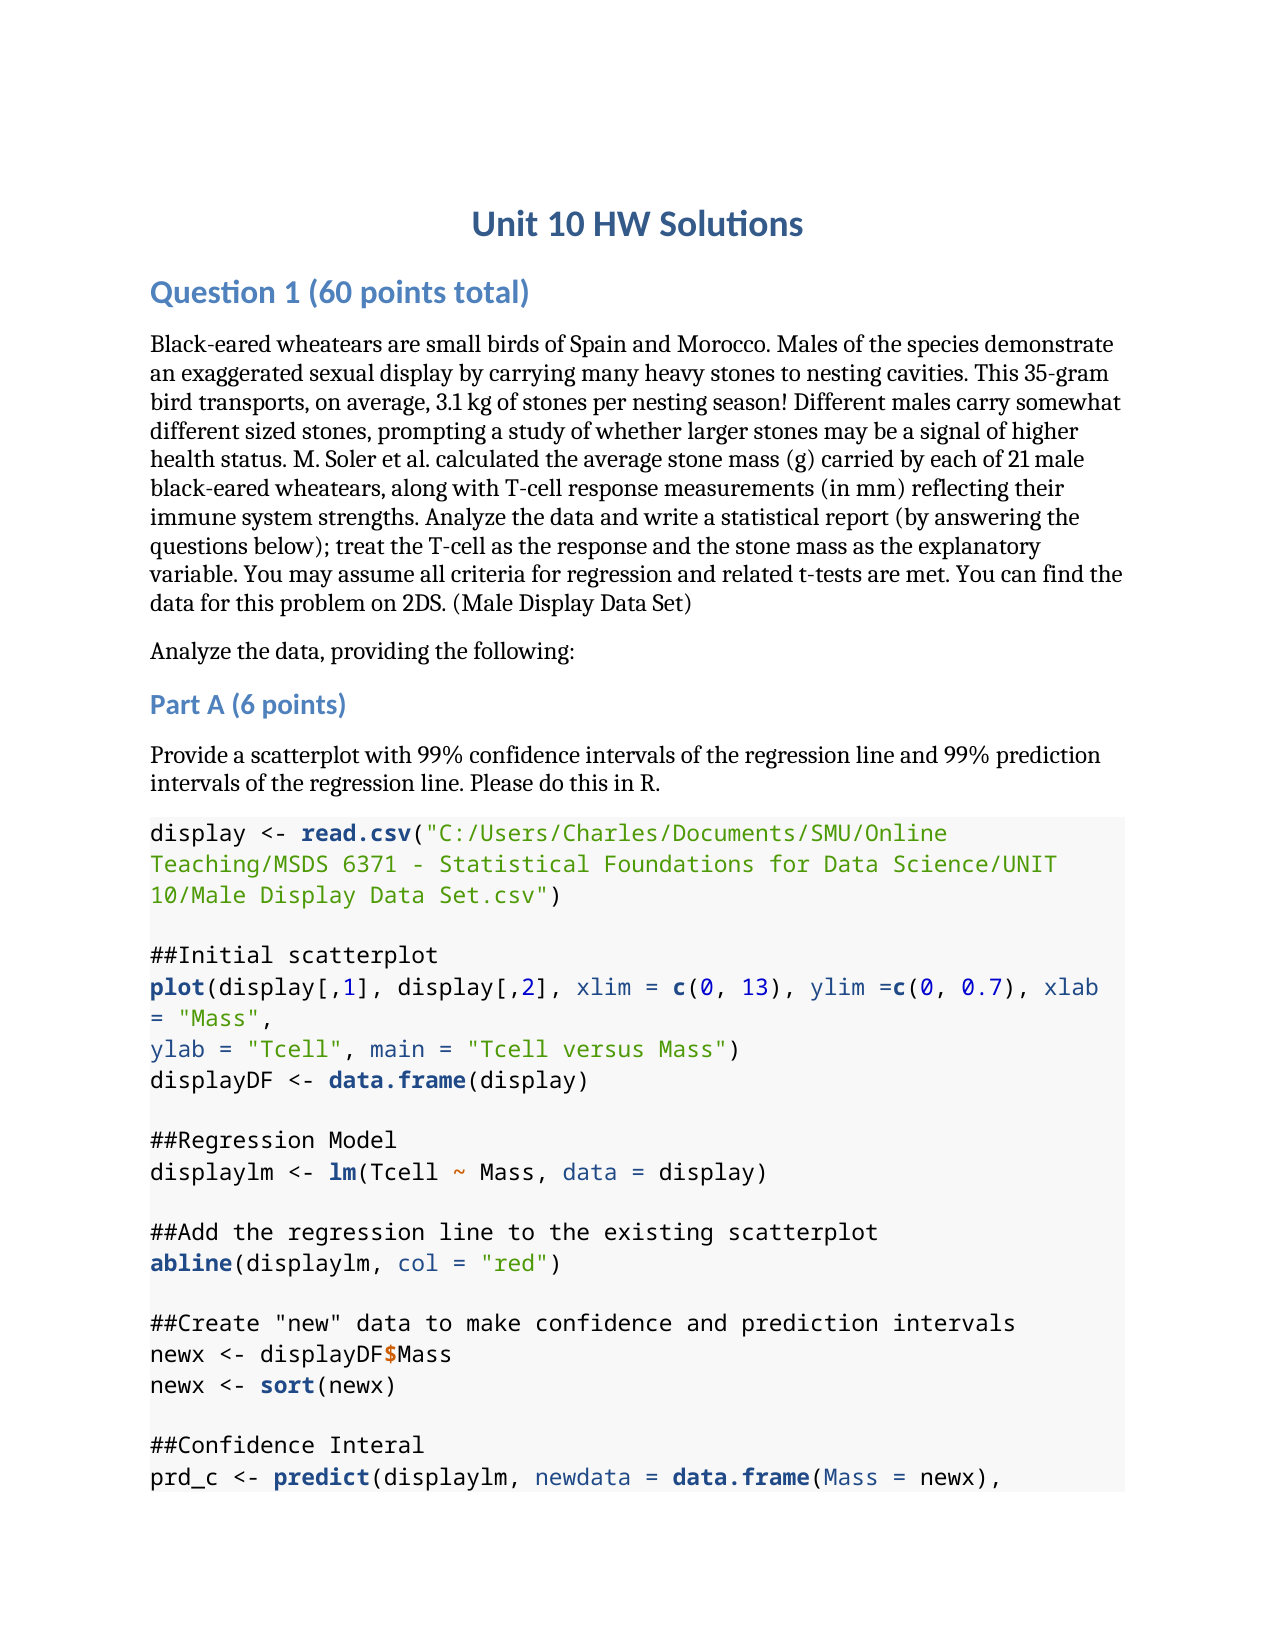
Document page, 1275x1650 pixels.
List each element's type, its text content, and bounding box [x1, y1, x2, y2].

text Black-eared wheatears are small birds of Spain and Morocco. Males of the species demonstrate an exaggerated sexual display by carrying many heavy stones to nesting cavities. This 35-gram bird transports, on average, 3.1 kg of stones per nesting season! Different males carry somewhat different sized stones, prompting a study of whether larger stones may be a signal of higher health status. M. Soler et al. calculated the average stone mass (g) carried by each of 21 male black-eared wheatears, along with T-cell response measurements (in mm) reflecting their immune system strengths. Analyze the data and write a statistical report (by answering the questions below); treat the T-cell as the response and the stone mass as the explanatory variable. You may assume all criteria for regression and related t-tests are met. You can find the data for this problem on 2DS. (Male Display Data Set) [150, 330, 1125, 618]
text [150, 817, 1125, 1492]
title Unit 10 HW Solutions [150, 200, 1125, 246]
text Provide a scatterplot with 99% confidence intervals of the regression line and 99% prediction intervals of the regression line. Please do this in R. [150, 741, 1125, 798]
subtitle Question 1 (60 points total) [150, 271, 1125, 312]
subtitle Part A (6 points) [150, 686, 1125, 722]
text Analyze the data, providing the following: [150, 637, 1125, 665]
